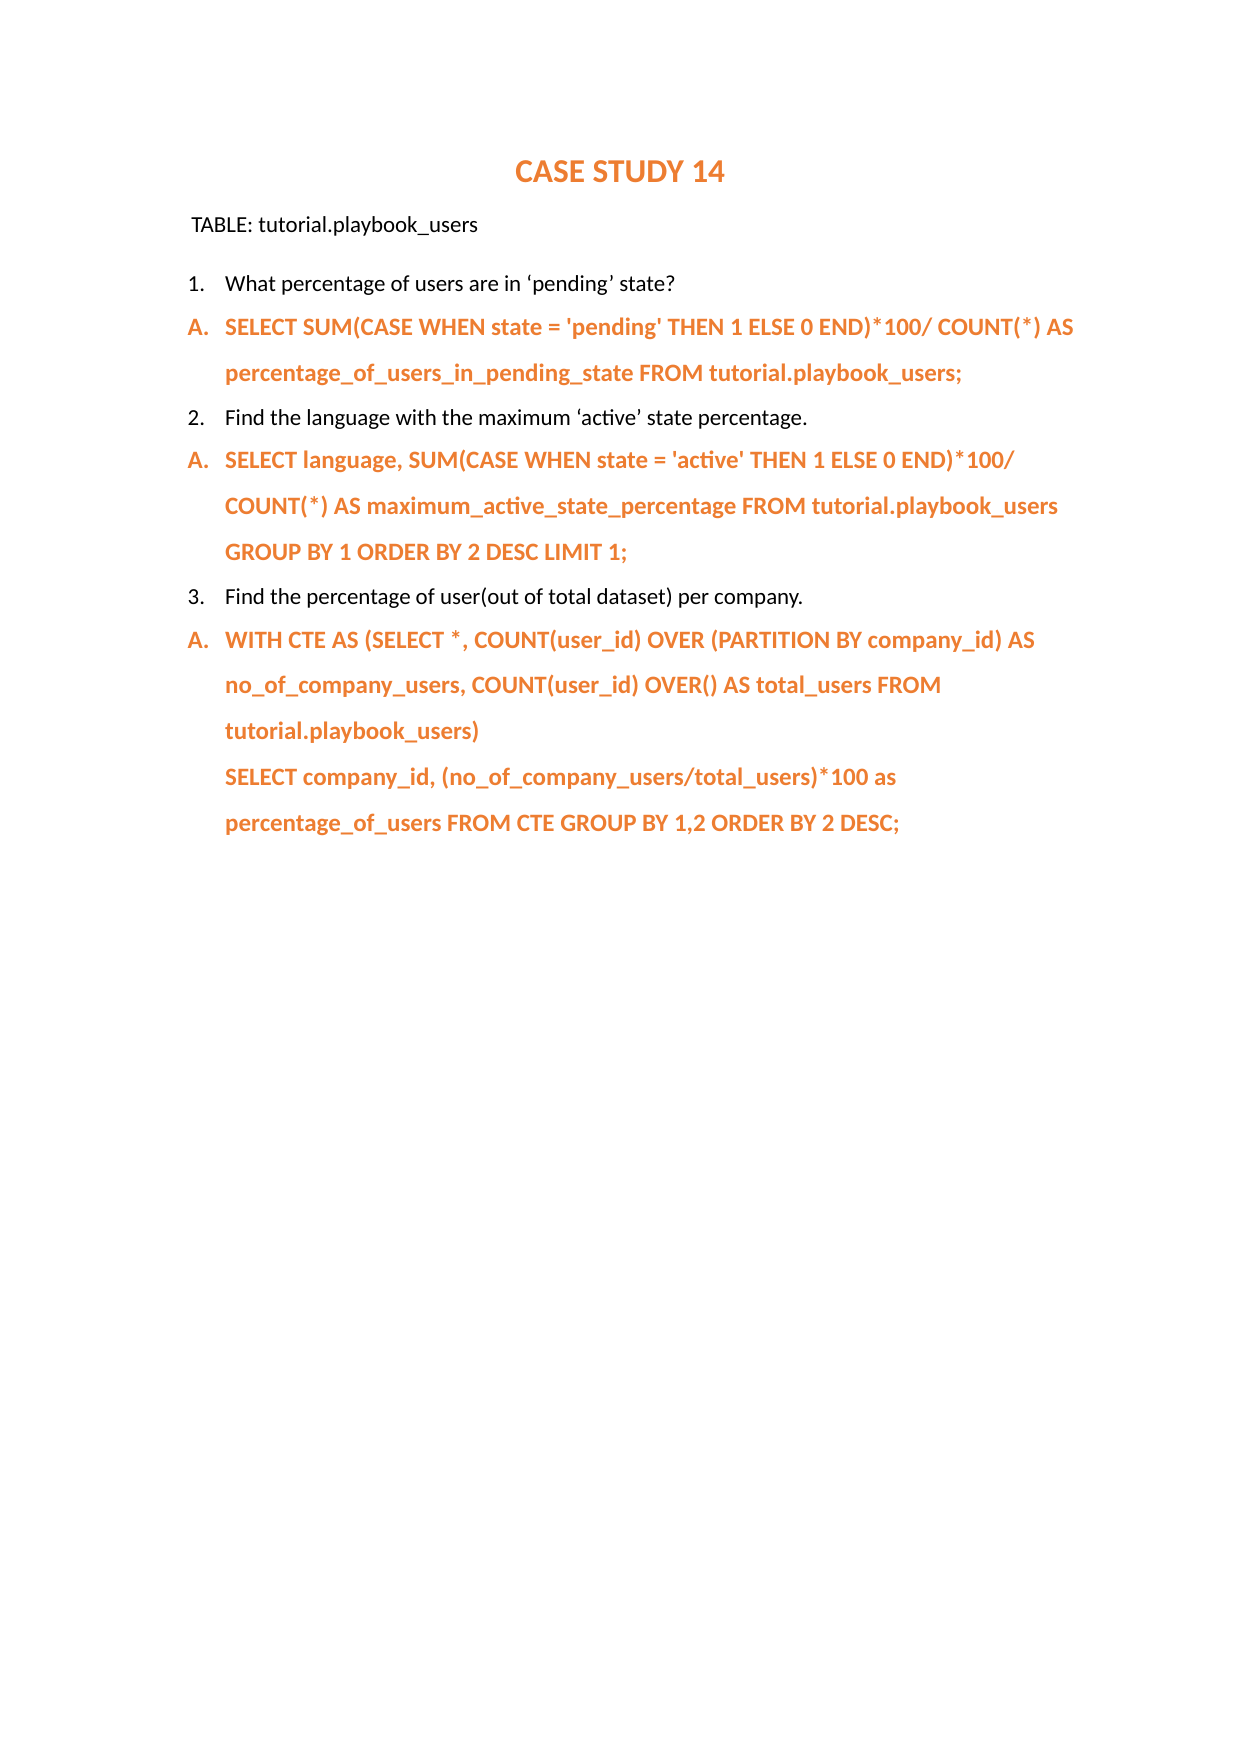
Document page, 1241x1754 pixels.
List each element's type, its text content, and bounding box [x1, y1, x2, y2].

list What percentage of users are in ‘pending’ state? [187, 269, 1090, 297]
list SELECT language, SUM(CASE WHEN state = 'active' THEN 1 ELSE 0 END)*100/ COUNT(*) AS maximum_active_state_percentage FROM tutorial.playbook_users GROUP BY 1 ORDER BY 2 DESC LIMIT 1; [187, 445, 1090, 567]
text TABLE: tutorial.playbook_users [150, 211, 1090, 239]
text CASE STUDY 14 [150, 150, 1090, 191]
list WITH CTE AS (SELECT *, COUNT(user_id) OVER (PARTITION BY company_id) AS no_of_company_users, COUNT(user_id) OVER() AS total_users FROM tutorial.playbook_users) [187, 624, 1090, 746]
list SELECT company_id, (no_of_company_users/total_users)*100 as percentage_of_users FROM CTE GROUP BY 1,2 ORDER BY 2 DESC; [225, 761, 1090, 837]
list Find the percentage of user(out of total dataset) per company. [187, 582, 1090, 610]
list Find the language with the maximum ‘active’ state percentage. [187, 403, 1090, 431]
list SELECT SUM(CASE WHEN state = 'pending' THEN 1 ELSE 0 END)*100/ COUNT(*) AS percentage_of_users_in_pending_state FROM tutorial.playbook_users; [187, 311, 1090, 387]
